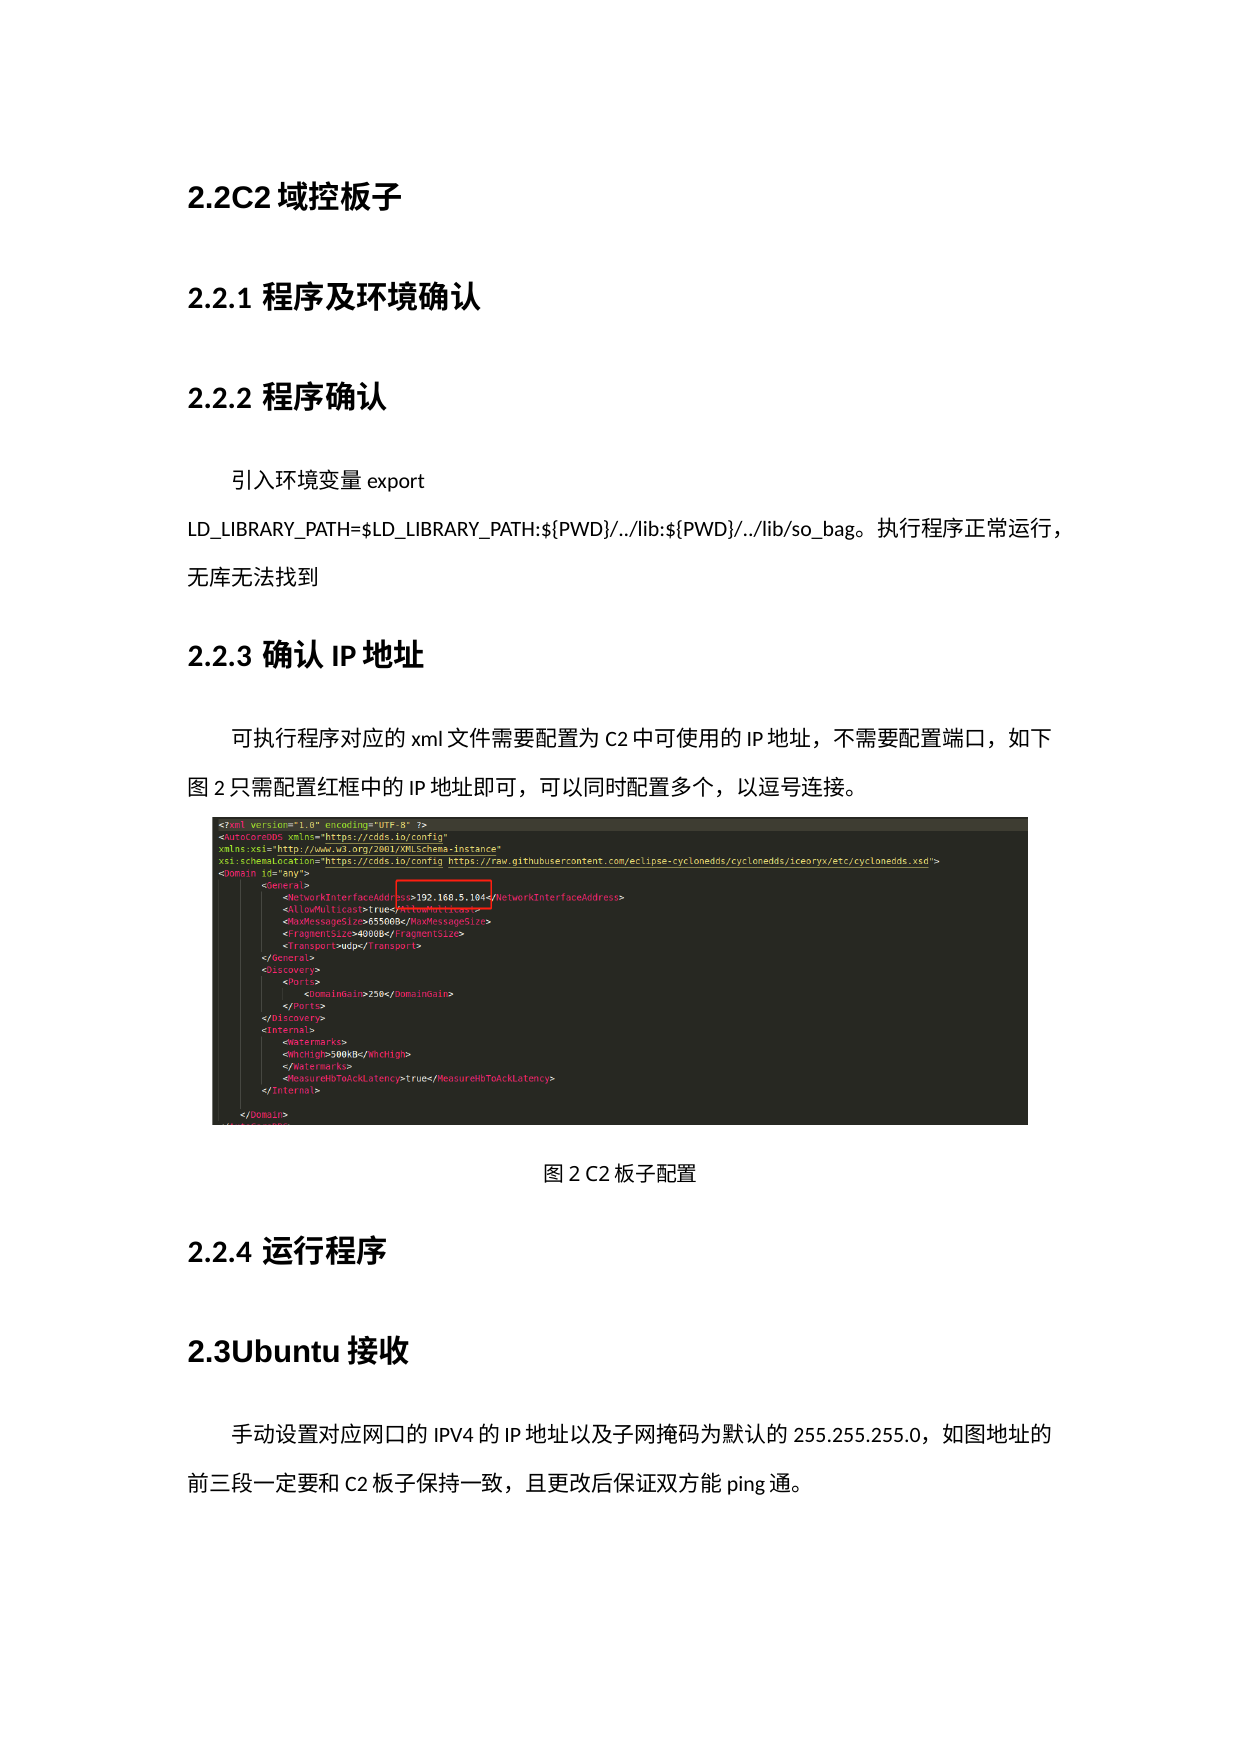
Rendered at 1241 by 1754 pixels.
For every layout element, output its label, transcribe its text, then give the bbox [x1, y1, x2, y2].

picture [212, 817, 1028, 1125]
text 可执行程序对应的xml文件需要配置为C2中可使用的IP地址，不需要配置端口，如下图2只需配置红框中的IP地址即可，可以同时配置多个，以逗号连接。 [187, 721, 1053, 802]
subtitle 程序及环境确认 [187, 262, 1053, 327]
subtitle 运行程序 [187, 1216, 1053, 1281]
subtitle 程序确认 [187, 362, 1053, 427]
subtitle C2域控板子 [187, 162, 1053, 227]
subtitle 确认IP地址 [187, 621, 1053, 686]
subtitle Ubuntu接收 [187, 1316, 1053, 1381]
text 图 2 C2板子配置 [187, 1156, 1053, 1189]
text 手动设置对应网口的IPV4的IP地址以及子网掩码为默认的255.255.255.0，如图地址的前三段一定要和C2板子保持一致，且更改后保证双方能ping通。 [187, 1416, 1053, 1498]
text 引入环境变量export LD_LIBRARY_PATH=$LD_LIBRARY_PATH:${PWD}/../lib:${PWD}/../lib/so_bag。执行程序正常运行，无库无法找到 [187, 462, 1053, 592]
